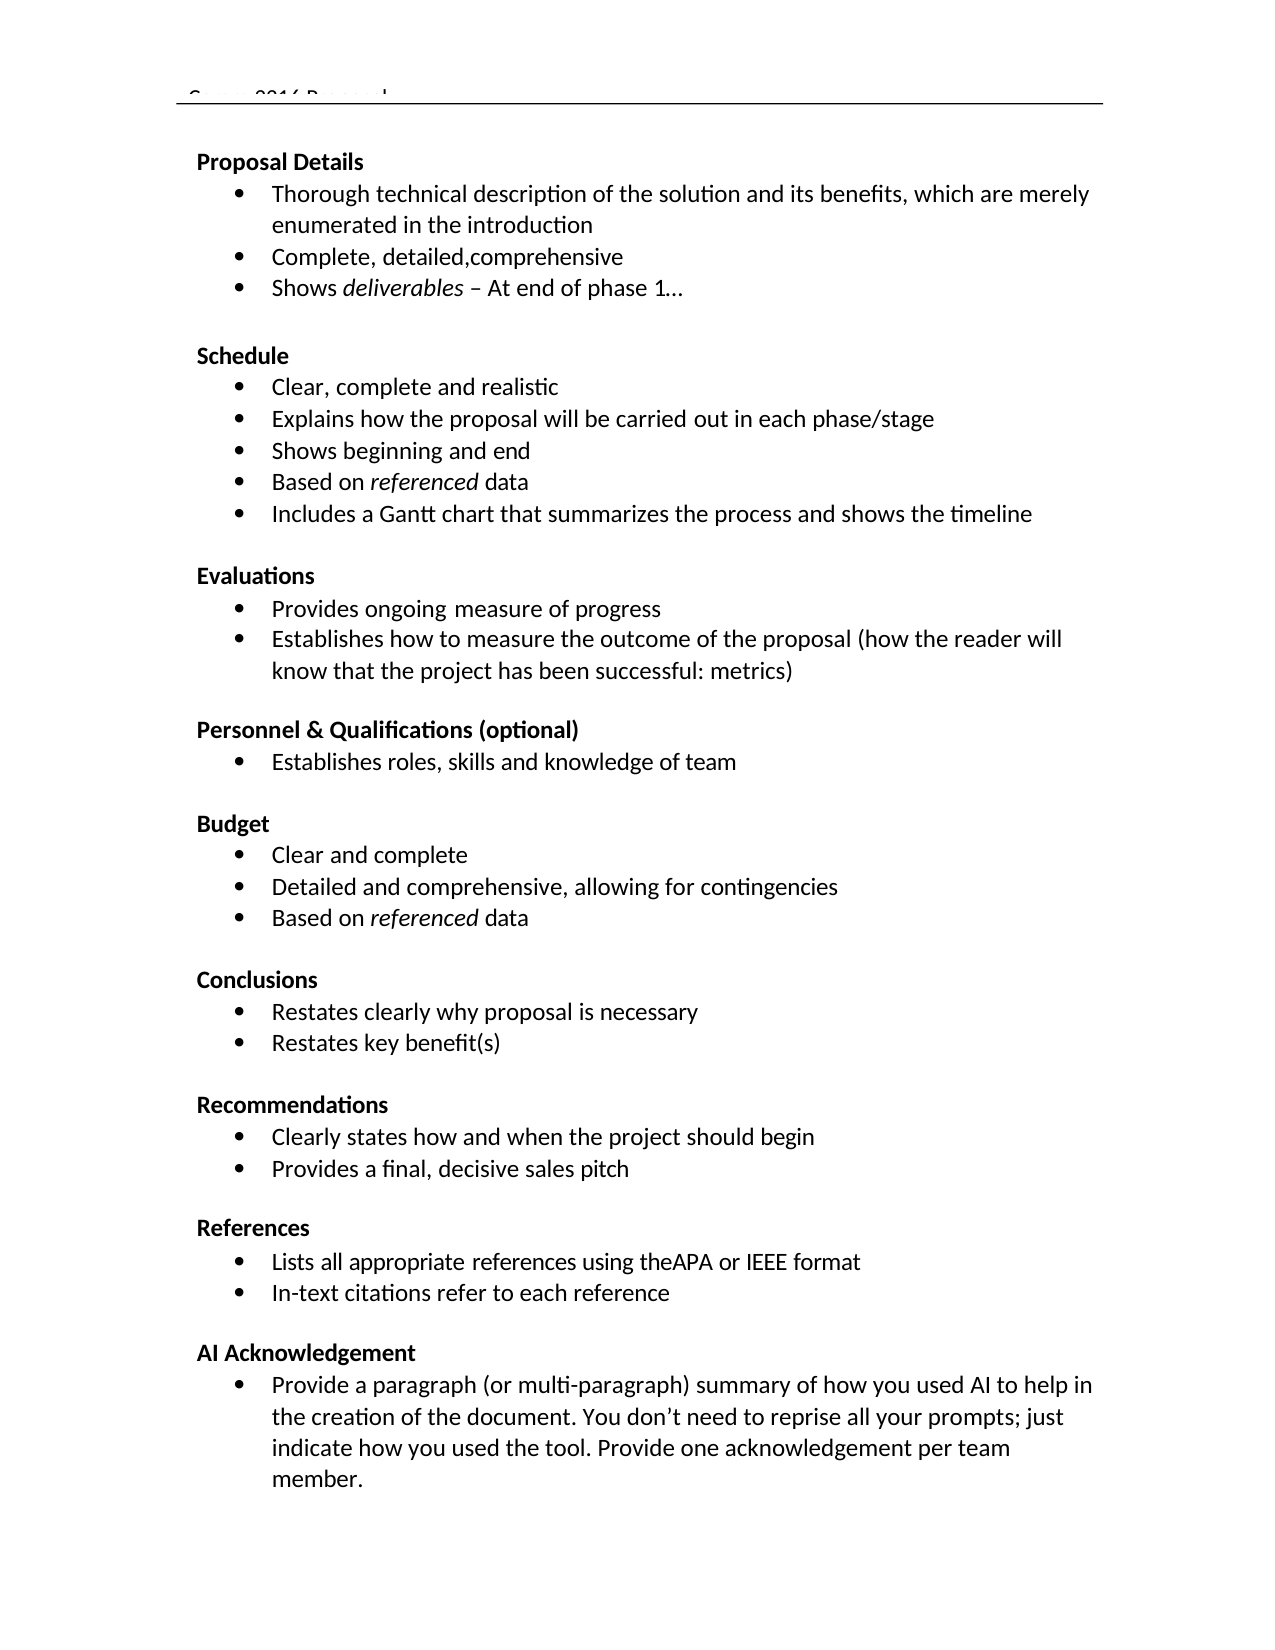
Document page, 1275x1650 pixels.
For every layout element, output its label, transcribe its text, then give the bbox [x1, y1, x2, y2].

list Shows beginning and end [235, 434, 1142, 465]
subtitle Conclusions [197, 964, 1142, 994]
list Detailed and comprehensive, allowing for contingencies [235, 869, 1142, 901]
list Complete, detailed,comprehensive [235, 241, 1142, 271]
list Includes a Gantt chart that summarizes the process and shows the timeline [235, 497, 1142, 528]
subtitle References [197, 1212, 1142, 1243]
list Based on referenced data [235, 901, 1142, 933]
subtitle Budget [197, 808, 1142, 838]
list Provides a final, decisive sales pitch [235, 1152, 1142, 1183]
list Establishes roles, skills and knowledge of team [235, 745, 1142, 776]
list Explains how the proposal will be carried out in each phase/stage [235, 402, 1142, 434]
list Clearly states how and when the project should begin [235, 1120, 1142, 1152]
subtitle Schedule [197, 340, 1142, 371]
subtitle Evaluations [197, 560, 1142, 591]
list Lists all appropriate references using theAPA or IEEE format [235, 1244, 1142, 1276]
subtitle Recommendations [197, 1089, 1142, 1120]
list Provide a paragraph (or multi-paragraph) summary of how you used AI to help in the creation of the document. You don’t need to reprise all your prompts; just indicate how you used the tool. Provide one acknowledgement per team member. [235, 1369, 1093, 1494]
subtitle Personnel & Qualifications (optional) [197, 714, 1142, 745]
list Based on referenced data [235, 465, 1142, 497]
list Thorough technical description of the solution and its benefits, which are merely enumerated in the introduction [235, 178, 1091, 240]
list Clear and complete [235, 838, 1142, 869]
list Restates clearly why proposal is necessary [235, 994, 1142, 1026]
subtitle Proposal Details [197, 146, 1142, 176]
list Restates key benefit(s) [235, 1026, 1142, 1058]
list Clear, complete and realistic [235, 371, 1142, 402]
list Shows deliverables – At end of phase 1… [235, 271, 1142, 303]
list Provides ongoing measure of progress [235, 592, 1142, 623]
list Establishes how to measure the outcome of the proposal (how the reader will know that the project has been successful: metrics) [235, 623, 1063, 685]
subtitle AI Acknowledgement [197, 1337, 1142, 1368]
list In-text citations refer to each reference [235, 1276, 1142, 1308]
